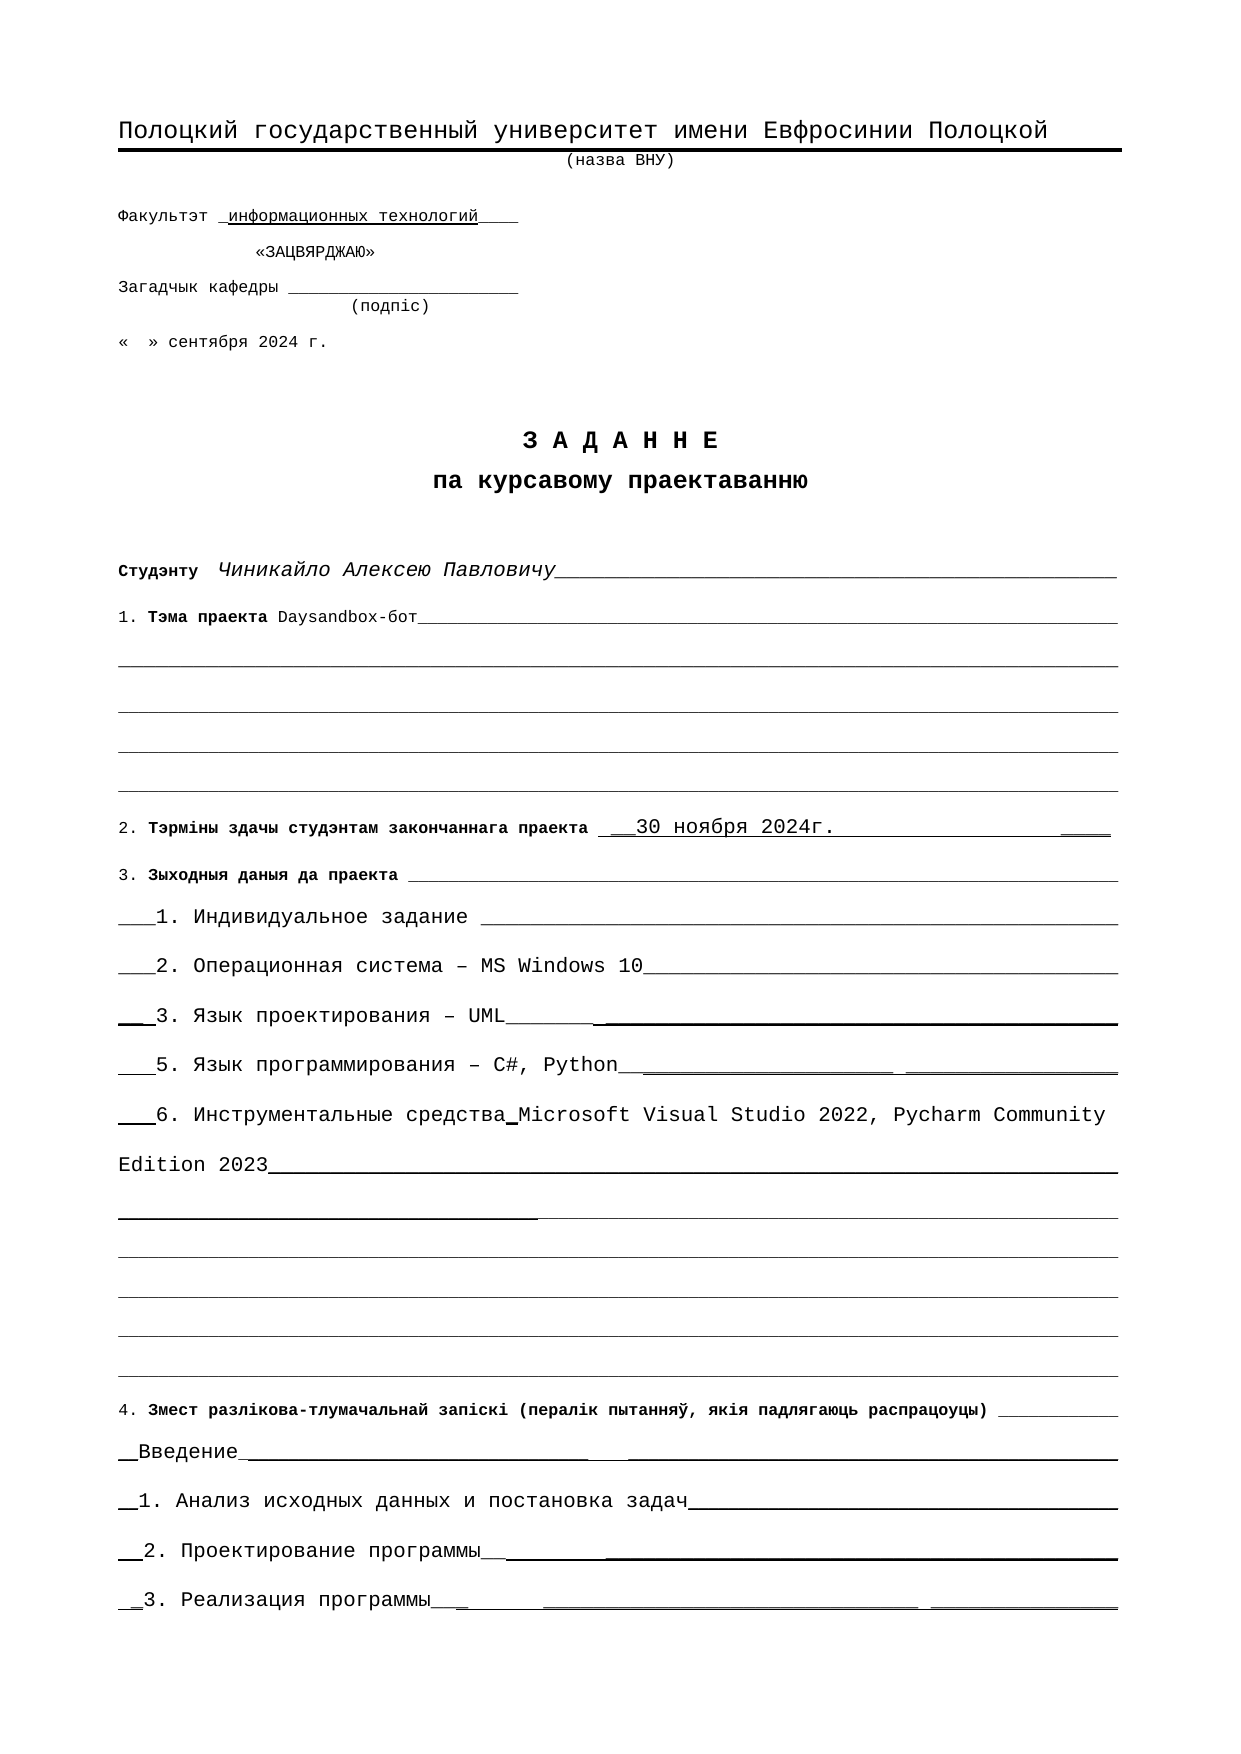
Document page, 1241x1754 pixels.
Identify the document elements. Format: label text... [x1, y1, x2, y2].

text 2. Тэрмiны здачы студэнтам закончаннага праекта __30 ноября 2024г. ____ [118, 816, 1122, 840]
text ____________________________________________________________________________________________________ [118, 698, 1122, 717]
text ____________________________________________________________________________________________________ [118, 1203, 1122, 1222]
text З А Д А Н Н Е [118, 427, 1122, 456]
text 5. Язык программирования – C#, Python______________________ _________________ [118, 1054, 1122, 1078]
text Студэнту Чиникайло Алексею Павловичу_____________________________________________ [118, 559, 1122, 583]
text __ 3. Язык проектирования – UML_______ _________________________________________ [118, 1005, 1122, 1028]
text 2. Проектирование программы__ _________________________________________ [118, 1540, 1122, 1563]
text _3. Реализация программы___ ______________________________ _______________ [118, 1589, 1122, 1613]
text 3. Зыходныя даныя да праекта _______________________________________________________________________ [118, 866, 1122, 885]
text ____________________________________________________________________________________________________ [118, 1243, 1122, 1262]
text « » сентября 2024 г. [118, 333, 1122, 352]
text ____________________________________________________________________________________________________ [118, 1361, 1122, 1380]
text __Введение___________________________________ _________________________________________________ [118, 1441, 1122, 1464]
text «ЗАЦВЯРДЖАЮ» [118, 243, 512, 262]
text ___2. Операционная система – MS Windows 10______________________________________ [118, 955, 1122, 979]
text ________________________________________________________________________________ [118, 648, 1122, 672]
text ____________________________________________________________________________________________________ [118, 737, 1122, 756]
text 4. Змест разлiкова-тлумачальнай запiскi (пералiк пытанняў, якiя падлягаюць распрацоуцы) ____________ [118, 1401, 1122, 1420]
text ____________________________________________________________________________________________________ [118, 777, 1122, 796]
text __1. Анализ исходных данных и постановка задач___________________________________________ [118, 1490, 1122, 1514]
text Загадчык кафедры _______________________ [118, 279, 1122, 298]
text Полоцкий государственный университет имени Евфросинии Полоцкой [118, 118, 1122, 148]
text па курсавому праектаванню [118, 468, 1122, 496]
text ____________________________________________________________________________________________________ [118, 1322, 1122, 1341]
text Факультэт _информационных технологий____ [118, 208, 1122, 227]
text (назва ВНУ) [118, 152, 1122, 171]
text 6. Инструментальные средства_Microsoft Visual Studio 2022, Pycharm Community Edition 2023____________________________________________________________________ [118, 1104, 1122, 1177]
text ____________________________________________________________________________________________________ [118, 1282, 1122, 1301]
list Тэма праекта Daysandbox-бот______________________________________________________________________ [118, 608, 1122, 627]
text (подпiс) [287, 298, 493, 317]
text ___1. Индивидуальное задание ___________________________________________________ [118, 906, 1122, 929]
